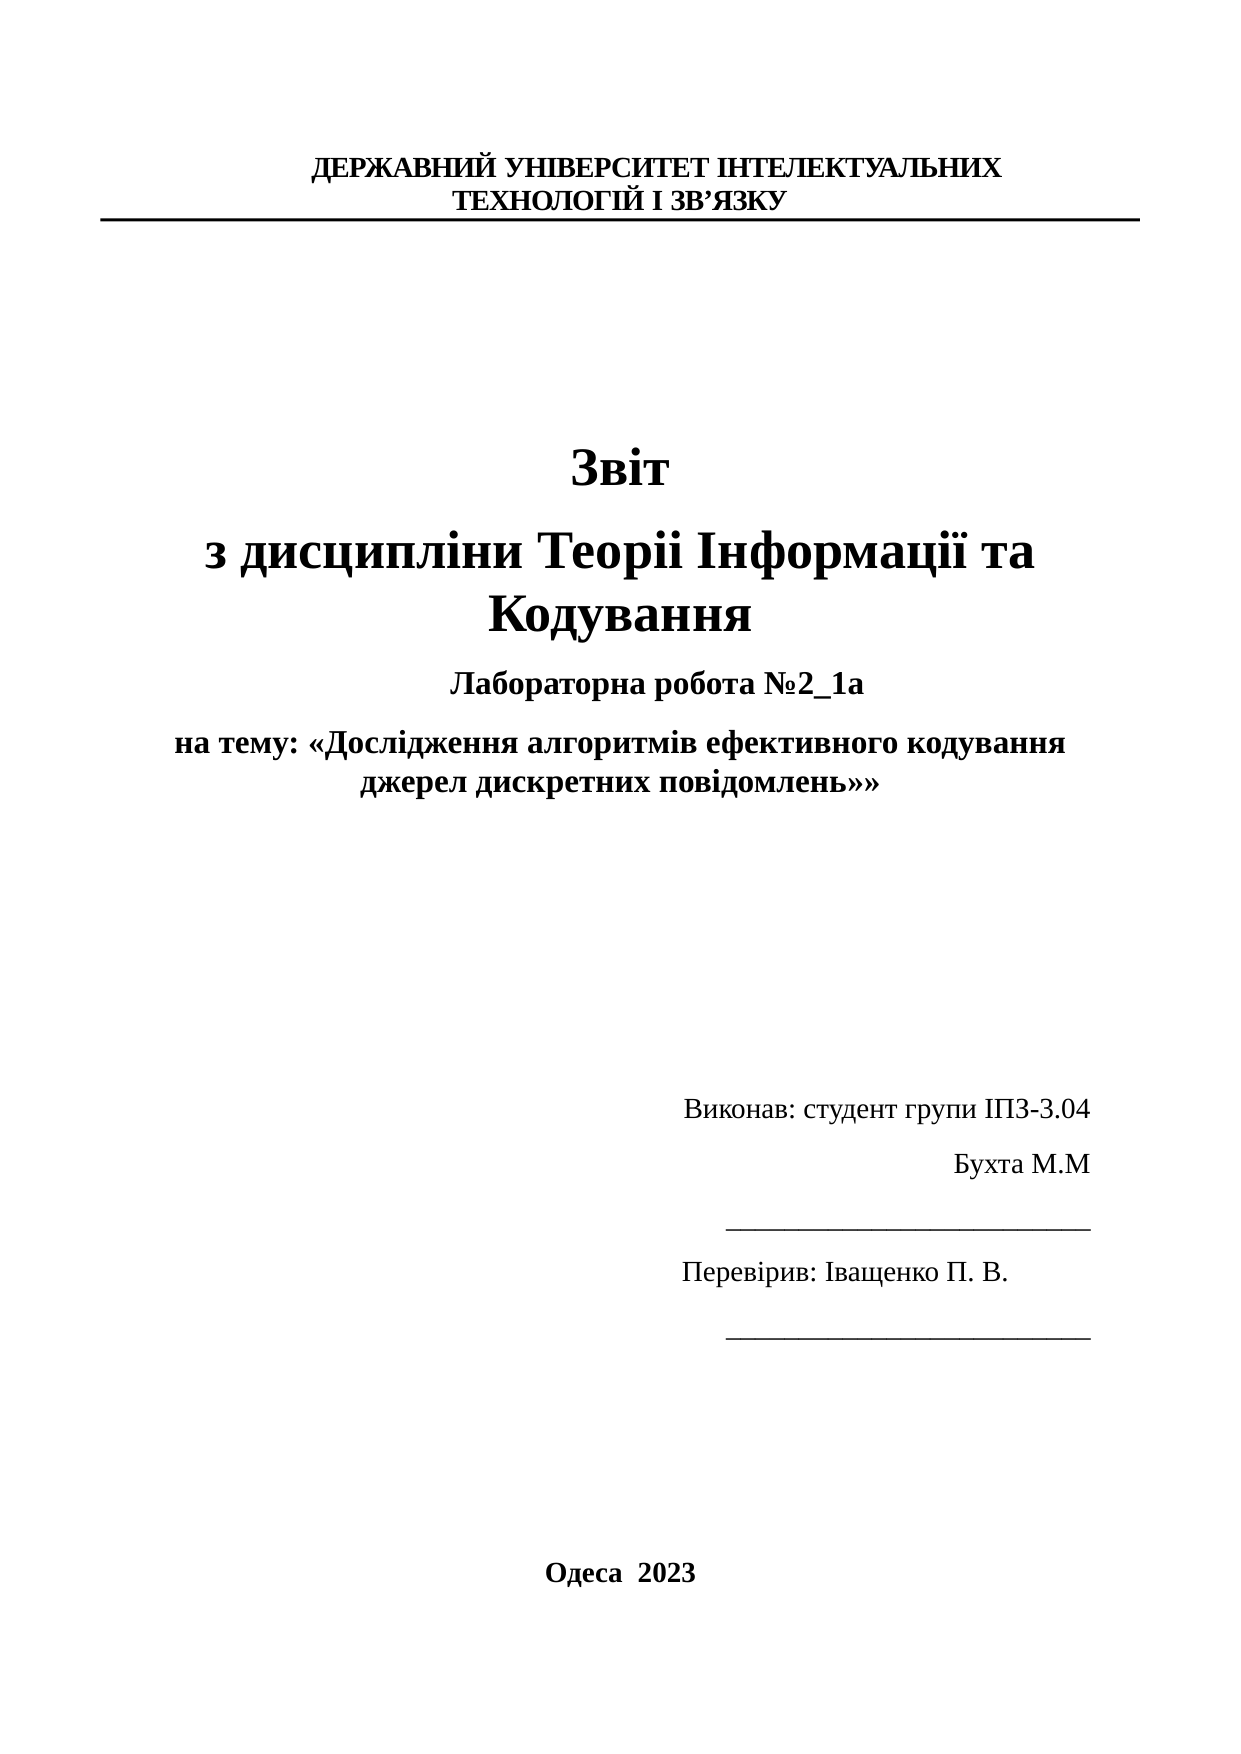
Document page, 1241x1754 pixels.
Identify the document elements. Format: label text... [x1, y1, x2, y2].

text Лабораторна робота №2_1а [150, 663, 1090, 702]
text Звіт [150, 435, 1090, 497]
text на тему: «Дослідження алгоритмів ефективного кодування джерел дискретних повідомлень»» [150, 723, 1090, 799]
text _________________________ [150, 1309, 1090, 1342]
text з дисципліни Теоріі Інформації та Кодування [150, 518, 1090, 643]
text Одеса 2023 [150, 1555, 1090, 1589]
text Виконав: студент групи ІПЗ-3.04 [150, 1091, 1090, 1125]
text Перевірив: Іващенко П. В. [525, 1254, 1090, 1288]
text Бухта М.М [150, 1146, 1090, 1179]
text _________________________ [150, 1200, 1090, 1234]
text ДЕРЖАВНИЙ УНІВЕРСИТЕТ ІНТЕЛЕКТУАЛЬНИХ ТЕХНОЛОГІЙ І ЗВ’ЯЗКУ [150, 150, 1090, 217]
